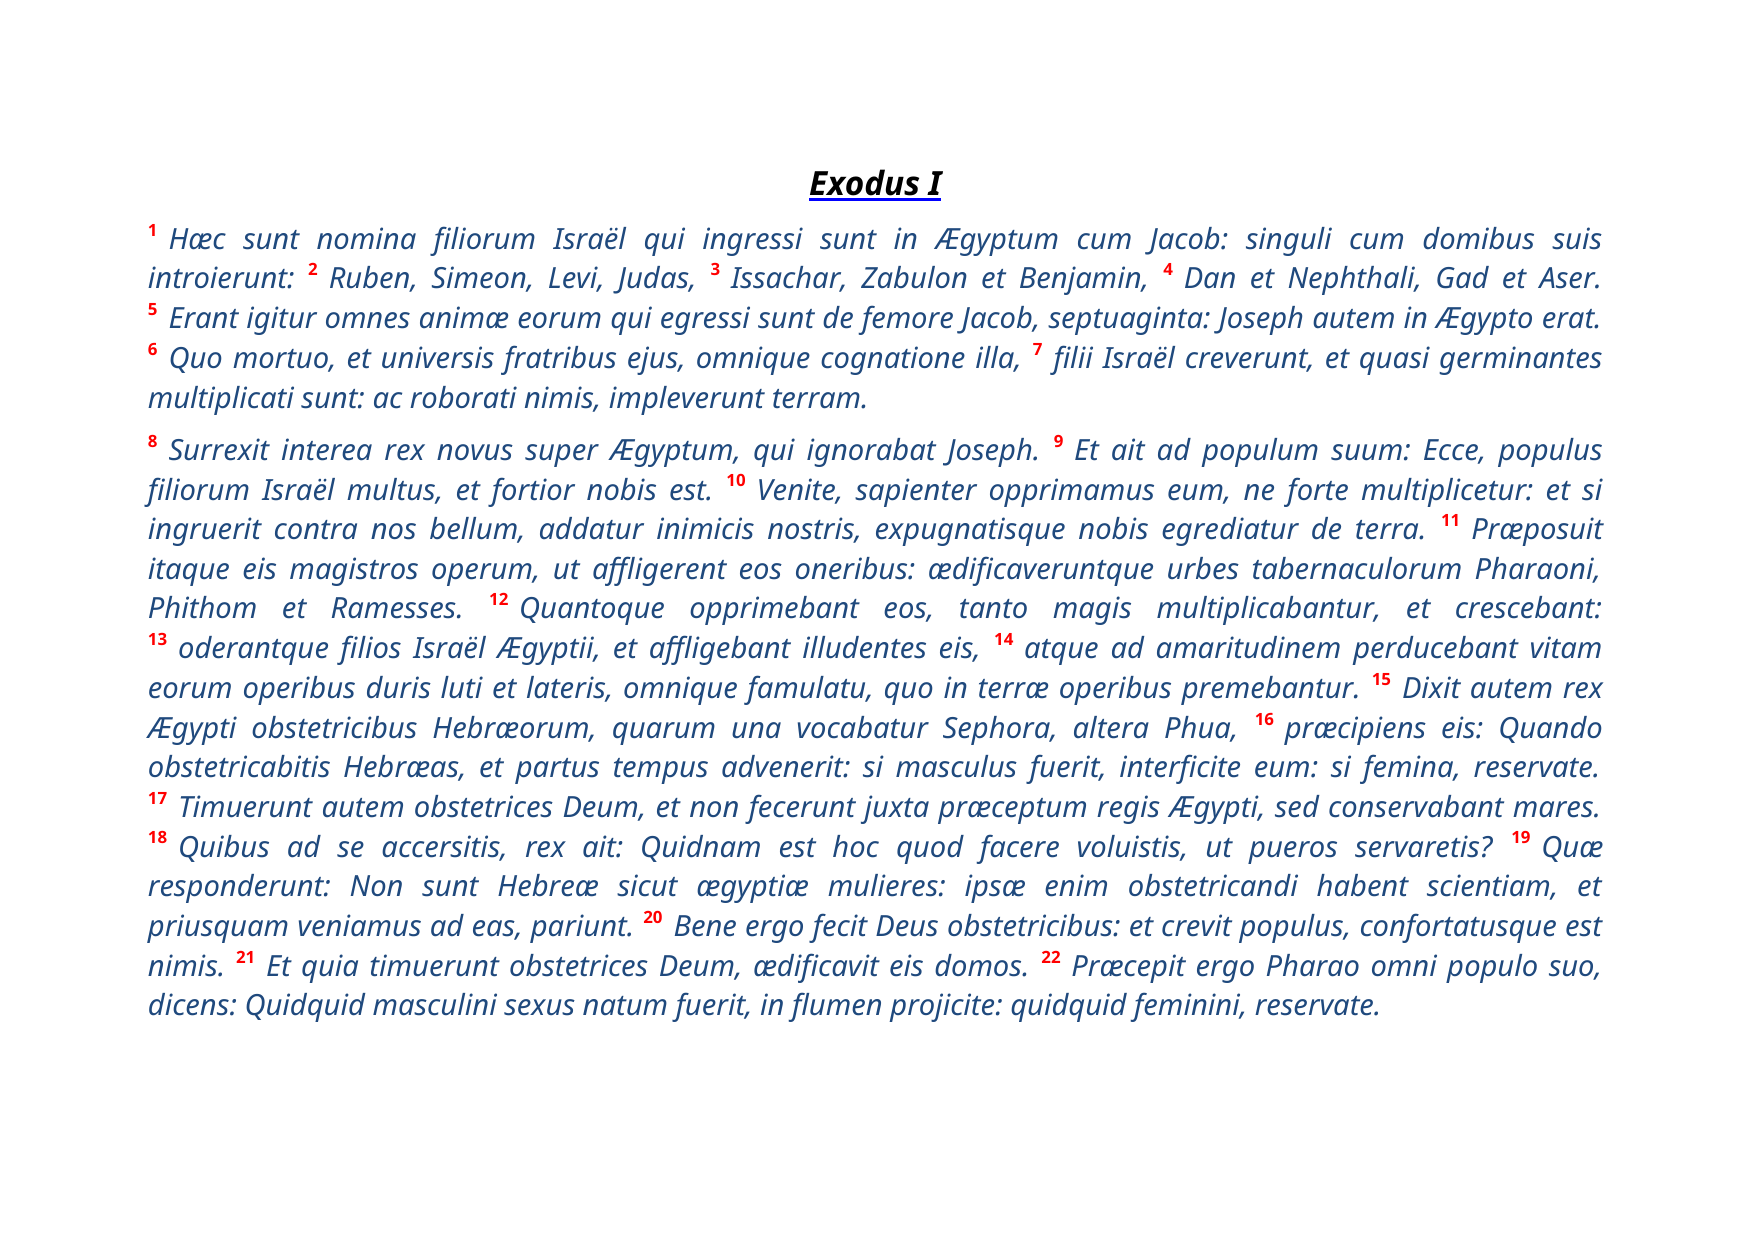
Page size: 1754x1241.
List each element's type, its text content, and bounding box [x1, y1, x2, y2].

text 1 Hæc sunt nomina filiorum Israël qui ingressi sunt in Ægyptum cum Jacob: singuli cum domibus suis introierunt: 2 Ruben, Simeon, Levi, Judas, 3 Issachar, Zabulon et Benjamin, 4 Dan et Nephthali, Gad et Aser. 5 Erant igitur omnes animæ eorum qui egressi sunt de femore Jacob, septuaginta: Joseph autem in Ægypto erat. 6 Quo mortuo, et universis fratribus ejus, omnique cognatione illa, 7 filii Israël creverunt, et quasi germinantes multiplicati sunt: ac roborati nimis, impleverunt terram. [148, 218, 1606, 417]
text 8 Surrexit interea rex novus super Ægyptum, qui ignorabat Joseph. 9 Et ait ad populum suum: Ecce, populus filiorum Israël multus, et fortior nobis est. 10 Venite, sapienter opprimamus eum, ne forte multiplicetur: et si ingruerit contra nos bellum, addatur inimicis nostris, expugnatisque nobis egrediatur de terra. 11 Præposuit itaque eis magistros operum, ut affligerent eos oneribus: ædificaveruntque urbes tabernaculorum Pharaoni, Phithom et Ramesses. 12 Quantoque opprimebant eos, tanto magis multiplicabantur, et crescebant: 13 oderantque filios Israël Ægyptii, et affligebant illudentes eis, 14 atque ad amaritudinem perducebant vitam eorum operibus duris luti et lateris, omnique famulatu, quo in terræ operibus premebantur. 15 Dixit autem rex Ægypti obstetricibus Hebræorum, quarum una vocabatur Sephora, altera Phua, 16 præcipiens eis: Quando obstetricabitis Hebræas, et partus tempus advenerit: si masculus fuerit, interficite eum: si femina, reservate. 17 Timuerunt autem obstetrices Deum, et non fecerunt juxta præceptum regis Ægypti, sed conservabant mares. 18 Quibus ad se accersitis, rex ait: Quidnam est hoc quod facere voluistis, ut pueros servaretis? 19 Quæ responderunt: Non sunt Hebreæ sicut ægyptiæ mulieres: ipsæ enim obstetricandi habent scientiam, et priusquam veniamus ad eas, pariunt. 20 Bene ergo fecit Deus obstetricibus: et crevit populus, confortatusque est nimis. 21 Et quia timuerunt obstetrices Deum, ædificavit eis domos. 22 Præcepit ergo Pharao omni populo suo, dicens: Quidquid masculini sexus natum fuerit, in flumen projicite: quidquid feminini, reservate. [148, 429, 1606, 1024]
text Exodus I [148, 160, 1606, 206]
